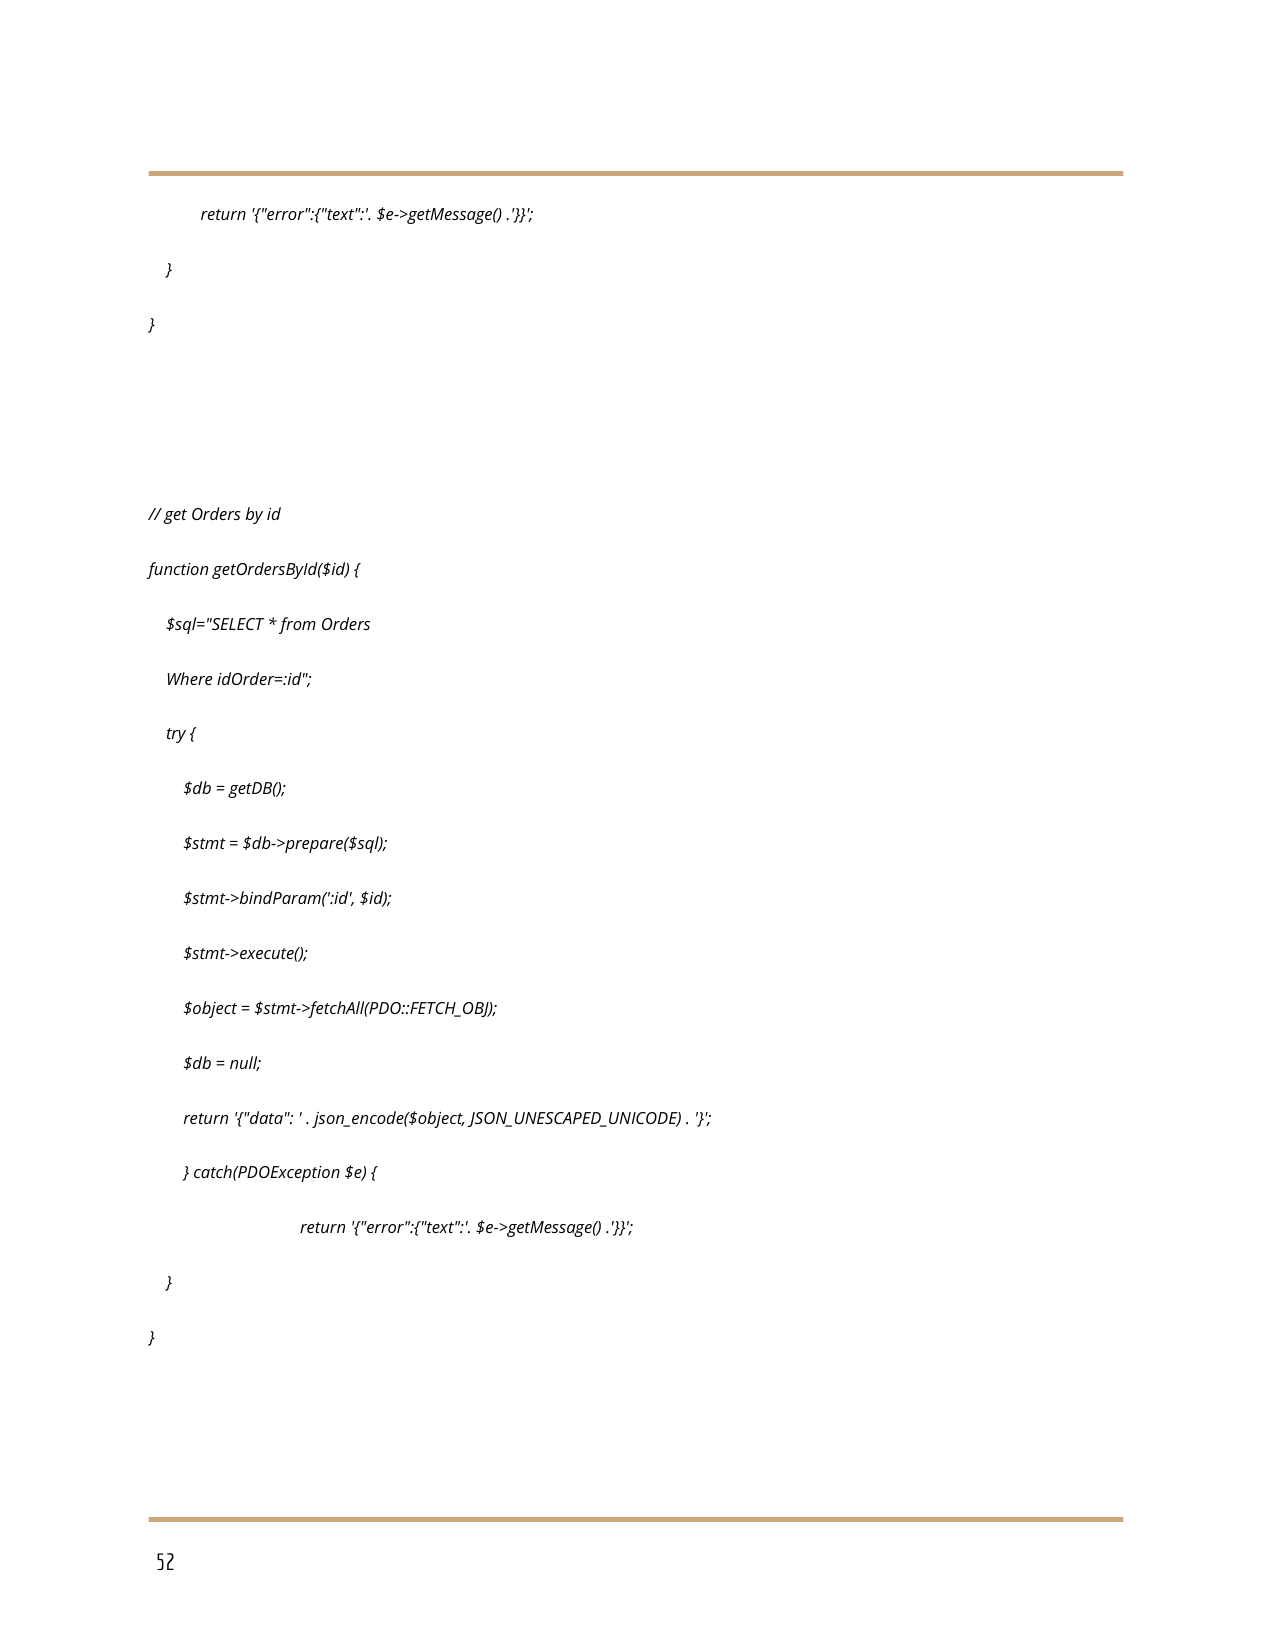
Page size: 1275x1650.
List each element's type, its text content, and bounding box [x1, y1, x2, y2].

text $db = getDB(); [148, 777, 1125, 799]
text $stmt->bindParam(':id', $id); [148, 887, 1125, 909]
text $sql="SELECT * from Orders [148, 612, 1125, 635]
text try { [148, 722, 1125, 745]
text } [148, 1326, 1125, 1348]
text $db = null; [148, 1051, 1125, 1074]
text } catch(PDOException $e) { [148, 1161, 1125, 1184]
text } [148, 257, 1125, 280]
text return '{"data": ' . json_encode($object, JSON_UNESCAPED_UNICODE) . '}'; [148, 1106, 1125, 1129]
picture [148, 1517, 1124, 1522]
text return '{"error":{"text":'. $e->getMessage() .'}}'; [148, 1216, 1125, 1239]
text $stmt->execute(); [148, 942, 1125, 964]
picture [148, 171, 1124, 176]
text } [148, 1271, 1125, 1294]
text $stmt = $db->prepare($sql); [148, 832, 1125, 854]
text function getOrdersById($id) { [148, 557, 1125, 580]
text } [148, 312, 1125, 335]
text Where idOrder=:id"; [148, 667, 1125, 690]
text // get Orders by id [148, 502, 1125, 525]
text $object = $stmt->fetchAll(PDO::FETCH_OBJ); [148, 996, 1125, 1019]
text return '{"error":{"text":'. $e->getMessage() .'}}'; [148, 202, 1125, 225]
